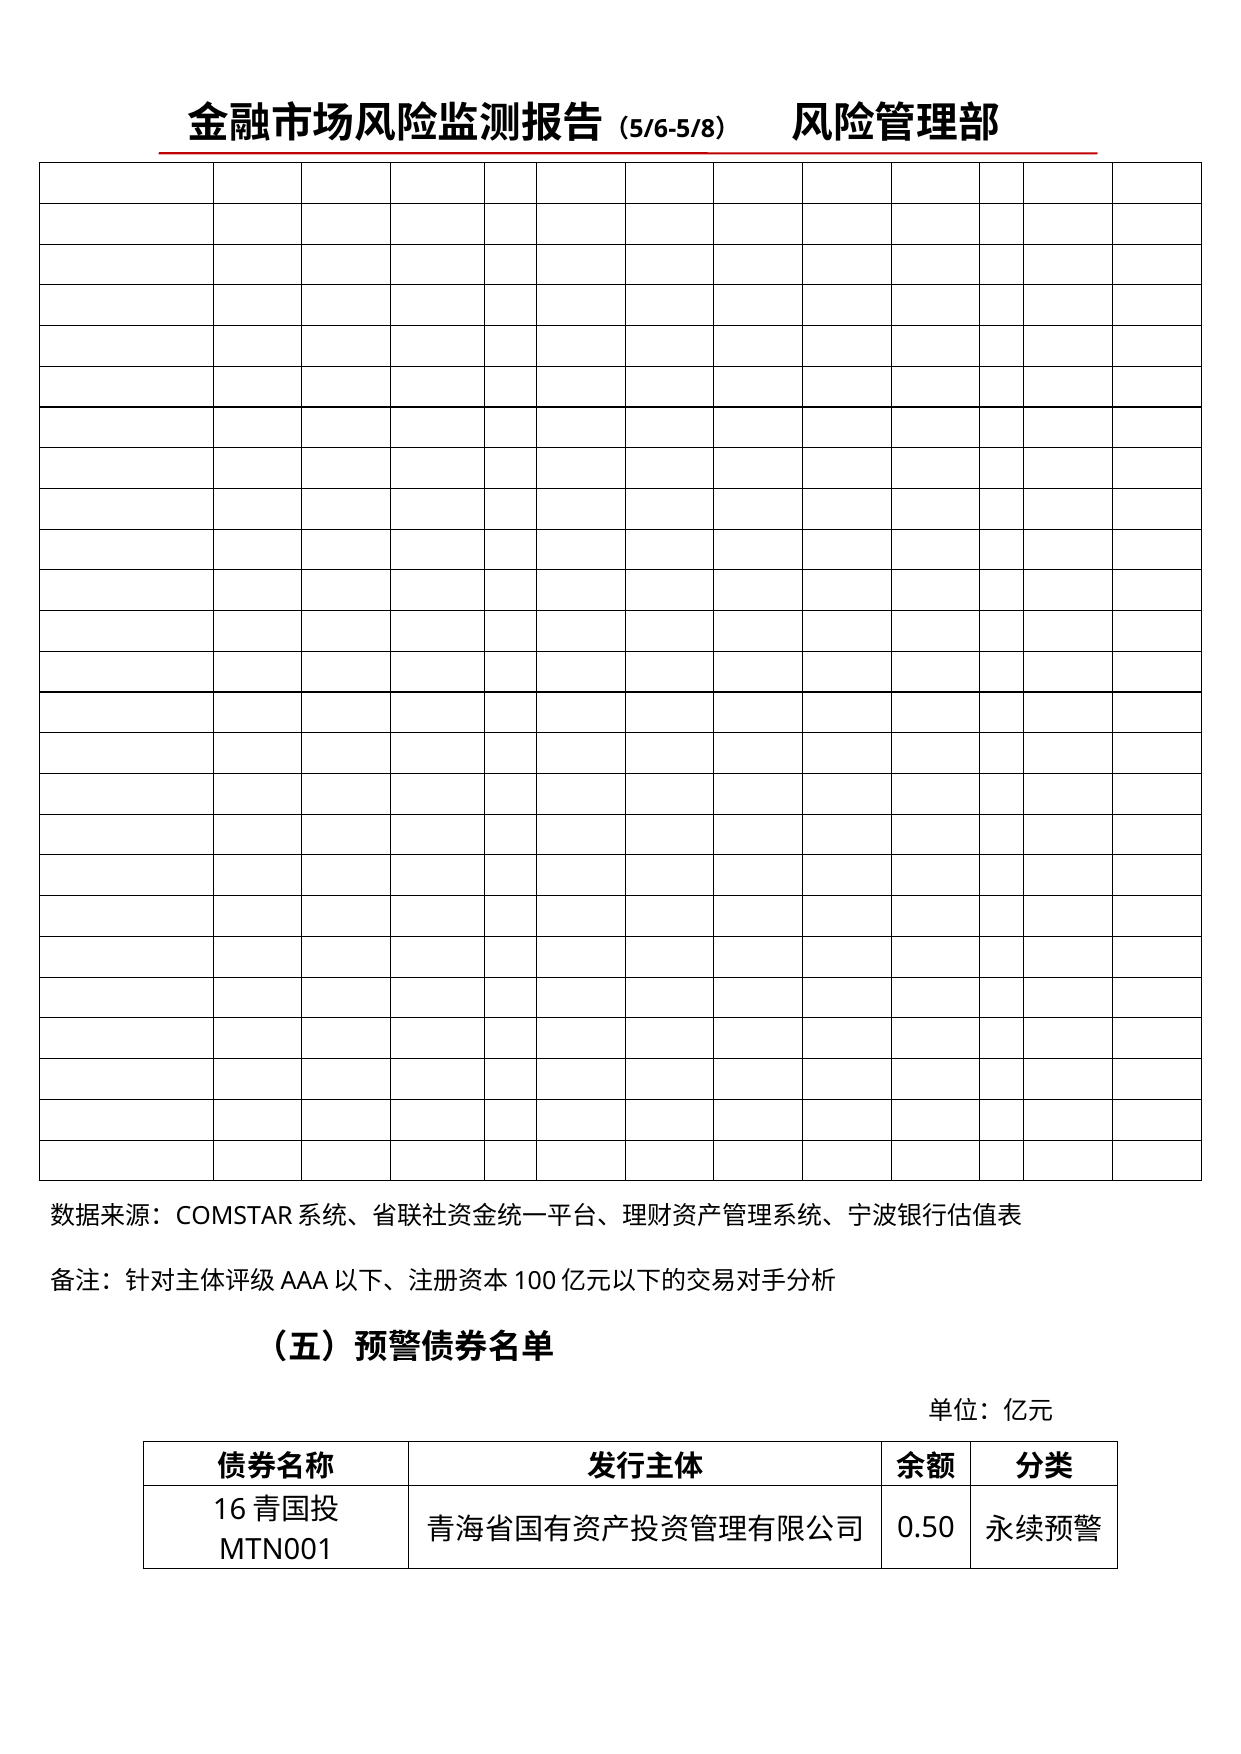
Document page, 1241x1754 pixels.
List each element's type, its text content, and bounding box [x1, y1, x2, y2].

table_cell [214, 489, 301, 528]
table_cell [391, 408, 484, 447]
table_cell [214, 285, 301, 325]
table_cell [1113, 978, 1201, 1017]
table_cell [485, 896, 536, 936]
table_cell [391, 570, 484, 610]
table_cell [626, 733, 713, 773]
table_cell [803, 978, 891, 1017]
table_cell [626, 204, 713, 243]
table_cell [40, 570, 213, 610]
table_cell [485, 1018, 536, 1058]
table_cell [1024, 367, 1112, 406]
table_cell [302, 489, 390, 528]
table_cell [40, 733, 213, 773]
table_cell [485, 448, 536, 488]
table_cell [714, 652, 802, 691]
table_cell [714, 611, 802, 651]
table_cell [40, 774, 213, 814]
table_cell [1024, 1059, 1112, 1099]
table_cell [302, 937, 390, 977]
table_cell [537, 570, 625, 610]
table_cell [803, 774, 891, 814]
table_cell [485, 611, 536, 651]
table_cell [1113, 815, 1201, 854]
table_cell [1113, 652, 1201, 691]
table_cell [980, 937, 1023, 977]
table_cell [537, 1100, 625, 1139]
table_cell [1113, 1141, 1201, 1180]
table_cell [626, 448, 713, 488]
table_cell [485, 489, 536, 528]
table_cell [1024, 285, 1112, 325]
table_cell [980, 245, 1023, 284]
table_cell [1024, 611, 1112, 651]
table_cell [1024, 408, 1112, 447]
table_cell [714, 530, 802, 569]
table_cell [391, 530, 484, 569]
table_cell [714, 367, 802, 406]
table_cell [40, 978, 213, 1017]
table_cell [892, 326, 979, 366]
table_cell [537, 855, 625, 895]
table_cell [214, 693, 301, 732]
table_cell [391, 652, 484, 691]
table_cell [1024, 326, 1112, 366]
table_cell [537, 530, 625, 569]
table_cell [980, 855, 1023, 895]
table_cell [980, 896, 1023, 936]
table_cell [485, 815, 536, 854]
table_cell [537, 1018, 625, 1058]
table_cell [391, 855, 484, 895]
table_cell [302, 285, 390, 325]
table_cell [214, 448, 301, 488]
table_cell [302, 367, 390, 406]
table_cell [626, 570, 713, 610]
table_cell [40, 326, 213, 366]
table_cell [803, 285, 891, 325]
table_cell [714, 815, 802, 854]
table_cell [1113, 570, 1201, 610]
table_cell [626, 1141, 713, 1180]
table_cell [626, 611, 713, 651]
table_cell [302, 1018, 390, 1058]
table_cell [892, 163, 979, 203]
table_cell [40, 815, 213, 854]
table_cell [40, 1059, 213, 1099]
table_cell [1024, 163, 1112, 203]
table_cell [537, 326, 625, 366]
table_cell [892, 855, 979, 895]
table_cell [626, 326, 713, 366]
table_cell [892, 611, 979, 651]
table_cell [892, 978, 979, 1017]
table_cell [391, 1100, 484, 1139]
table_cell [1113, 448, 1201, 488]
table_cell [626, 367, 713, 406]
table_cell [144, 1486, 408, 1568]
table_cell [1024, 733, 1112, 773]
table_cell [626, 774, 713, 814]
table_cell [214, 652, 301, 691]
table_cell [892, 204, 979, 243]
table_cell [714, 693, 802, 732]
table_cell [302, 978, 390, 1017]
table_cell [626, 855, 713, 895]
table_cell [485, 285, 536, 325]
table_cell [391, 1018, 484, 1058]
table_cell [391, 489, 484, 528]
table_cell [302, 163, 390, 203]
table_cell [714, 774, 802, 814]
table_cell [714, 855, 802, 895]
table_cell [40, 163, 213, 203]
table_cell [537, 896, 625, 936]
table_cell [214, 326, 301, 366]
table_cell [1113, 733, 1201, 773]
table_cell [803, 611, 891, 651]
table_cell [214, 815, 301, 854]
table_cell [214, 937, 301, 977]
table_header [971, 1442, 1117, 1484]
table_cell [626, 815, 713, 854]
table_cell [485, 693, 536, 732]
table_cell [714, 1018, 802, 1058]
table_cell [485, 408, 536, 447]
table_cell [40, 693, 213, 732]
table_cell [803, 408, 891, 447]
table_cell [391, 326, 484, 366]
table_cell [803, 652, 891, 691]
table_cell [892, 367, 979, 406]
table_cell [803, 570, 891, 610]
table_cell [537, 285, 625, 325]
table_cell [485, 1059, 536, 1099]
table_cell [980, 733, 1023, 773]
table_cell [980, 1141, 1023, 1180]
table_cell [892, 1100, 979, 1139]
table_cell [302, 530, 390, 569]
table_cell [537, 408, 625, 447]
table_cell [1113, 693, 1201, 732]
table_cell [391, 448, 484, 488]
table_cell [980, 530, 1023, 569]
table_cell [714, 163, 802, 203]
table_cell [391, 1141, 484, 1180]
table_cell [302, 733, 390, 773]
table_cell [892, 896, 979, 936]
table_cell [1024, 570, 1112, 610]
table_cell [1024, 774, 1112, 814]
table_cell [626, 530, 713, 569]
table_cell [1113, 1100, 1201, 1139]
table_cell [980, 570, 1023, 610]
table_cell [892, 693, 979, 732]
table_cell [626, 408, 713, 447]
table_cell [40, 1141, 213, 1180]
table_cell [391, 163, 484, 203]
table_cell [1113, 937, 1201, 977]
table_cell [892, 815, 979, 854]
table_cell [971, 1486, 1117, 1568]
table_cell [214, 408, 301, 447]
table_cell [302, 570, 390, 610]
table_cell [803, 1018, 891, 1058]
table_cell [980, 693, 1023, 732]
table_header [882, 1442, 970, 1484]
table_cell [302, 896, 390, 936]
table_cell [1024, 530, 1112, 569]
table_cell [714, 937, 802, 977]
table_cell [214, 570, 301, 610]
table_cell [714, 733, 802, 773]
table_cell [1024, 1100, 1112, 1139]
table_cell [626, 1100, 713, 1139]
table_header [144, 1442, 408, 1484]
table_cell [714, 570, 802, 610]
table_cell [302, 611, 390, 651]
table_cell [892, 530, 979, 569]
text （五）预警债券名单 [187, 1311, 1053, 1376]
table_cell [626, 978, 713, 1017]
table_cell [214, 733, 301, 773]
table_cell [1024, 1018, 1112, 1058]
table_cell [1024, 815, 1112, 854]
table_cell [302, 204, 390, 243]
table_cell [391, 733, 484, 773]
table_cell [485, 163, 536, 203]
table_cell [892, 285, 979, 325]
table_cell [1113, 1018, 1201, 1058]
table_cell [302, 448, 390, 488]
table_cell [714, 245, 802, 284]
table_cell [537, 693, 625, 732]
table_cell [1113, 285, 1201, 325]
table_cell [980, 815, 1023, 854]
table_cell [714, 448, 802, 488]
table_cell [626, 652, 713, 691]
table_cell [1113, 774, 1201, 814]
table_cell [485, 326, 536, 366]
table_cell [537, 489, 625, 528]
table_cell [714, 204, 802, 243]
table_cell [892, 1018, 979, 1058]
table_cell [1024, 448, 1112, 488]
table_cell [214, 204, 301, 243]
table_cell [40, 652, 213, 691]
table_cell [803, 163, 891, 203]
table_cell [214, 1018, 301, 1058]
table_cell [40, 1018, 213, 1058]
table_cell [40, 489, 213, 528]
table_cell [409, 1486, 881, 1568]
table_cell [214, 163, 301, 203]
table_cell [714, 489, 802, 528]
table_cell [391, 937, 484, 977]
table_cell [1113, 408, 1201, 447]
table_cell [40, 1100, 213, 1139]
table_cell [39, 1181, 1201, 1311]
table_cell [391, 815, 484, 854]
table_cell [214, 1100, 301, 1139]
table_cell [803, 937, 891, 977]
table_cell [980, 367, 1023, 406]
table_cell [626, 245, 713, 284]
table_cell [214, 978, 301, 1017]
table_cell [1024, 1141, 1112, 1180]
table_cell [391, 367, 484, 406]
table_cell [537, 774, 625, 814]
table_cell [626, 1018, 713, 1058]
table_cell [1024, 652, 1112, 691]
table_cell [40, 367, 213, 406]
table_cell [980, 326, 1023, 366]
table_cell [980, 408, 1023, 447]
text 单位：亿元 [187, 1376, 1053, 1441]
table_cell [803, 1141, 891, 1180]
table_cell [1113, 367, 1201, 406]
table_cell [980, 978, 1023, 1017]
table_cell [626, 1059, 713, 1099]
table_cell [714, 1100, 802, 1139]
table_cell [626, 163, 713, 203]
table_cell [1113, 530, 1201, 569]
table_cell [485, 570, 536, 610]
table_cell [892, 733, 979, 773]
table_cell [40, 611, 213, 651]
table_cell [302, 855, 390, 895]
table_cell [980, 489, 1023, 528]
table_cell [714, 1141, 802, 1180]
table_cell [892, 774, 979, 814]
table_cell [391, 285, 484, 325]
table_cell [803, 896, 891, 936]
table_cell [626, 285, 713, 325]
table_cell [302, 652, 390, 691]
table_cell [714, 408, 802, 447]
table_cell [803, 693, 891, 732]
table_cell [537, 204, 625, 243]
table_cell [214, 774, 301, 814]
table_cell [1024, 245, 1112, 284]
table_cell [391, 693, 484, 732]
table_cell [40, 245, 213, 284]
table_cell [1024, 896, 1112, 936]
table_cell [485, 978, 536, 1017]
table_cell [537, 245, 625, 284]
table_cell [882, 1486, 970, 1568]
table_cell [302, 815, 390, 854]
table_cell [485, 204, 536, 243]
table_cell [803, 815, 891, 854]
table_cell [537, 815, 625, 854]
table_cell [537, 163, 625, 203]
table_cell [302, 245, 390, 284]
table_cell [485, 245, 536, 284]
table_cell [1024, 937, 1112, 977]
table_cell [714, 326, 802, 366]
table_cell [980, 204, 1023, 243]
table_cell [714, 285, 802, 325]
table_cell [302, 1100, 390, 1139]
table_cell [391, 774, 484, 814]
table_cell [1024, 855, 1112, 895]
table_cell [1113, 326, 1201, 366]
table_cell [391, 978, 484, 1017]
table_cell [892, 489, 979, 528]
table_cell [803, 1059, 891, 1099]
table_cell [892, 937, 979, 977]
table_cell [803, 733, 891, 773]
table_cell [803, 326, 891, 366]
table_cell [626, 489, 713, 528]
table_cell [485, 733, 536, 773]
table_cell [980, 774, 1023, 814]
table_cell [302, 326, 390, 366]
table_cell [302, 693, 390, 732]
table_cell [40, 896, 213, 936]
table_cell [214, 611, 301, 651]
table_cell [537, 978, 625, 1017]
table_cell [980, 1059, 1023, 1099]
table_cell [803, 489, 891, 528]
table_cell [803, 530, 891, 569]
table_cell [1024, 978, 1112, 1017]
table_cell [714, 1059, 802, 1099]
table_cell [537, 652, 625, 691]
table_cell [1024, 489, 1112, 528]
table_cell [892, 448, 979, 488]
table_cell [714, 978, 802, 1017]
table_cell [803, 448, 891, 488]
table_cell [40, 285, 213, 325]
table_cell [1113, 204, 1201, 243]
table_cell [40, 408, 213, 447]
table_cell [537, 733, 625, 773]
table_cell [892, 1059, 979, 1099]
table_cell [892, 245, 979, 284]
table_cell [1024, 204, 1112, 243]
table_cell [537, 367, 625, 406]
table_cell [214, 245, 301, 284]
table_cell [892, 408, 979, 447]
table_cell [40, 204, 213, 243]
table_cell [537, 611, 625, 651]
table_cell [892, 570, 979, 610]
table_cell [980, 448, 1023, 488]
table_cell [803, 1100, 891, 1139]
table_cell [485, 530, 536, 569]
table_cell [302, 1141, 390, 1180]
table_cell [302, 408, 390, 447]
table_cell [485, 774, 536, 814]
table_cell [803, 367, 891, 406]
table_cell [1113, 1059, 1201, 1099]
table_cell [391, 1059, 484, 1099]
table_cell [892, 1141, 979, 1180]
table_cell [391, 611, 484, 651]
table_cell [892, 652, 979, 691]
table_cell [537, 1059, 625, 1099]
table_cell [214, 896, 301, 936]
table_cell [40, 448, 213, 488]
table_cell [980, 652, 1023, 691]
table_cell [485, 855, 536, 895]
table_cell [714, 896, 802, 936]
table_cell [485, 367, 536, 406]
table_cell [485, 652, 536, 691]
table_cell [803, 204, 891, 243]
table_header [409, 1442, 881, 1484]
table_cell [1113, 489, 1201, 528]
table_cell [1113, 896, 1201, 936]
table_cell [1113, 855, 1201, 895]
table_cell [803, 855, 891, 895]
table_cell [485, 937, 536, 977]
table_cell [391, 204, 484, 243]
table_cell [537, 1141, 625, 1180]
table_cell [1113, 163, 1201, 203]
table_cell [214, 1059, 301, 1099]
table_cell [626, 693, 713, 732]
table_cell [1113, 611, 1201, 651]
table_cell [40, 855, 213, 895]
table_cell [1113, 245, 1201, 284]
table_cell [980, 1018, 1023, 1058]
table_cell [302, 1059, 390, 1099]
table_cell [803, 245, 891, 284]
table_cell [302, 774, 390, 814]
table_cell [537, 448, 625, 488]
table_cell [391, 245, 484, 284]
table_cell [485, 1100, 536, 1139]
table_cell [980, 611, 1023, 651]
table_cell [214, 530, 301, 569]
table_cell [980, 285, 1023, 325]
table_cell [214, 367, 301, 406]
table_cell [40, 530, 213, 569]
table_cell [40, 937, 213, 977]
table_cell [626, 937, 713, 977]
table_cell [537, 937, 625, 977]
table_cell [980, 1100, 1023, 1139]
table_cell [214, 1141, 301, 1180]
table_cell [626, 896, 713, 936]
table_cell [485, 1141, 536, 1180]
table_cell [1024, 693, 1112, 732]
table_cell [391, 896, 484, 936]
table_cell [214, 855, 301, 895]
table_cell [980, 163, 1023, 203]
